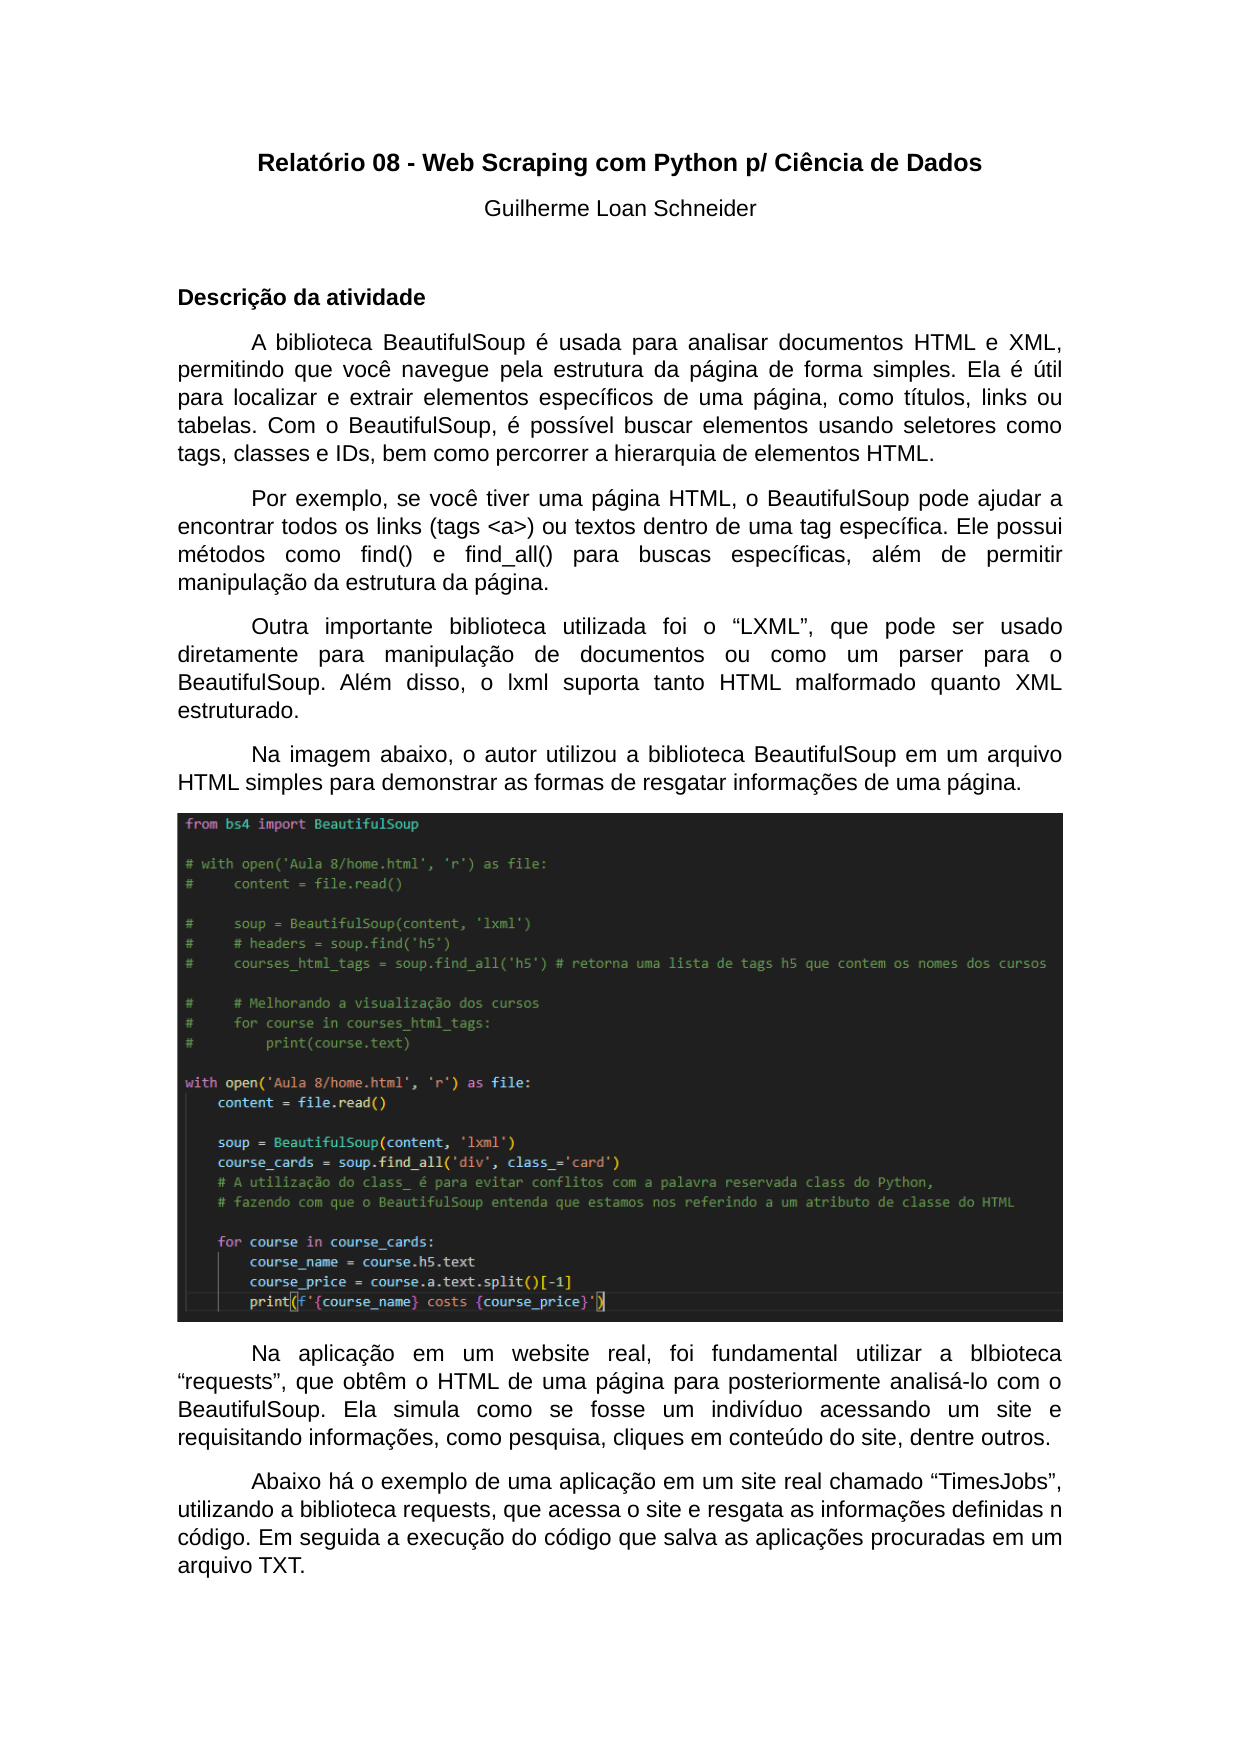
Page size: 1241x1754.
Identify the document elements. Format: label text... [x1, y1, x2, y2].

text A biblioteca BeautifulSoup é usada para analisar documentos HTML e XML, permitindo que você navegue pela estrutura da página de forma simples. Ela é útil para localizar e extrair elementos específicos de uma página, como títulos, links ou tabelas. Com o BeautifulSoup, é possível buscar elementos usando seletores como tags, classes e IDs, bem como percorrer a hierarquia de elementos HTML. [177, 328, 1063, 466]
text Outra importante biblioteca utilizada foi o “LXML”, que pode ser usado diretamente para manipulação de documentos ou como um parser para o BeautifulSoup. Além disso, o lxml suporta tanto HTML malformado quanto XML estruturado. [177, 613, 1063, 723]
text Abaixo há o exemplo de uma aplicação em um site real chamado “TimesJobs”, utilizando a biblioteca requests, que acessa o site e resgata as informações definidas n código. Em seguida a execução do código que salva as aplicações procuradas em um arquivo TXT. [177, 1468, 1063, 1578]
text Relatório 08 - Web Scraping com Python p/ Ciência de Dados [177, 148, 1063, 176]
text Por exemplo, se você tiver uma página HTML, o BeautifulSoup pode ajudar a encontrar todos os links (tags <a>) ou textos dentro de uma tag específica. Ele possui métodos como find() e find_all() para buscas específicas, além de permitir manipulação da estrutura da página. [177, 485, 1063, 595]
picture [177, 813, 1063, 1322]
text Guilherme Loan Schneider [177, 195, 1063, 221]
text Na imagem abaixo, o autor utilizou a biblioteca BeautifulSoup em um arquivo HTML simples para demonstrar as formas de resgatar informações de uma página. [177, 741, 1063, 796]
text Na aplicação em um website real, foi fundamental utilizar a blbioteca “requests”, que obtêm o HTML de uma página para posteriormente analisá-lo com o BeautifulSoup. Ela simula como se fosse um indivíduo acessando um site e requisitando informações, como pesquisa, cliques em conteúdo do site, dentre outros. [177, 1340, 1063, 1450]
text Descrição da atividade [177, 284, 1063, 310]
